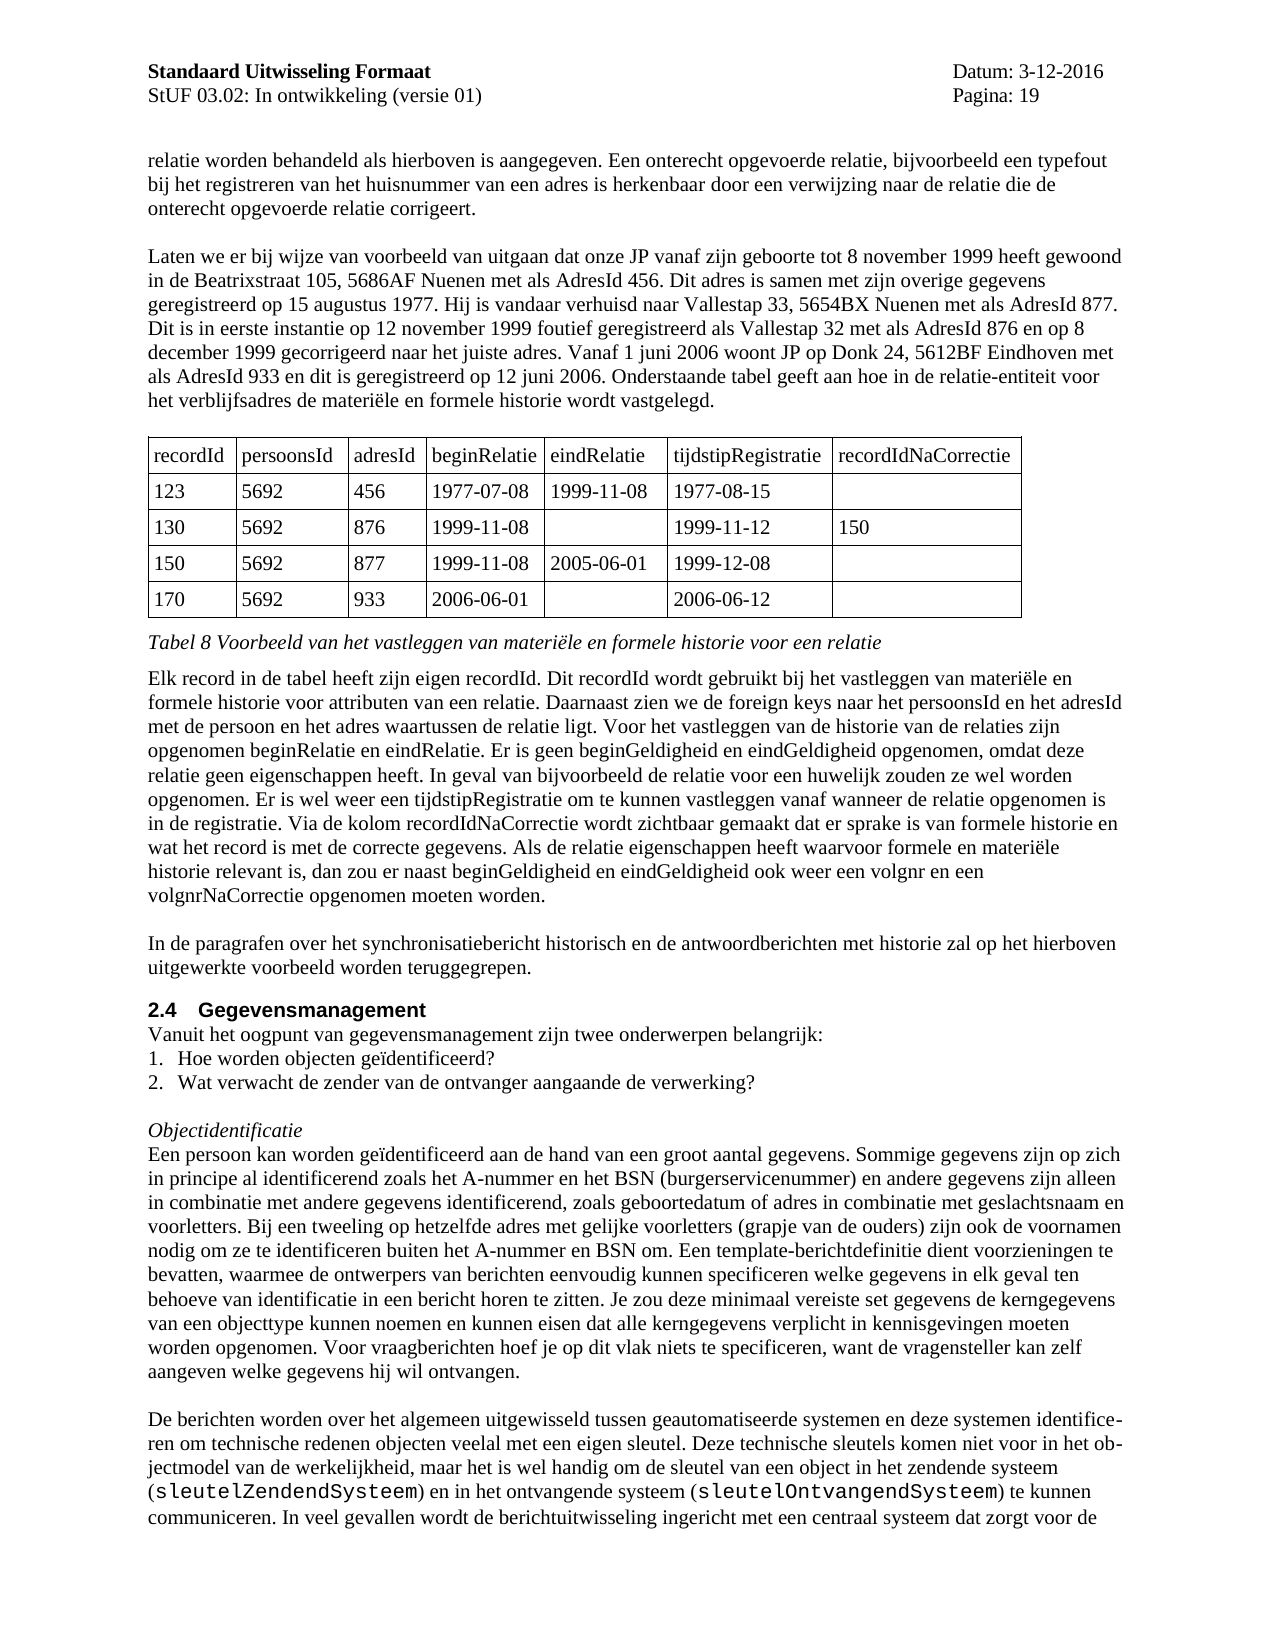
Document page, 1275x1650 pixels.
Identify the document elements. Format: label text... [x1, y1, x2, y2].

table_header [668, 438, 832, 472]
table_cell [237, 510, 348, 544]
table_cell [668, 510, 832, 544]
text Vanuit het oogpunt van gegevensmanagement zijn twee onderwerpen belangrijk: [148, 1022, 1127, 1046]
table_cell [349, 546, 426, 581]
subtitle Gegevensmanagement [148, 998, 1127, 1022]
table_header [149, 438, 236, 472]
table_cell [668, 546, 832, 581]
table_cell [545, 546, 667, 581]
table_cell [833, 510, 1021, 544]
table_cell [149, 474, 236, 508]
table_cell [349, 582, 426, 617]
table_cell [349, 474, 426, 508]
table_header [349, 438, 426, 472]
list Wat verwacht de zender van de ontvanger aangaande de verwerking? [148, 1070, 1127, 1094]
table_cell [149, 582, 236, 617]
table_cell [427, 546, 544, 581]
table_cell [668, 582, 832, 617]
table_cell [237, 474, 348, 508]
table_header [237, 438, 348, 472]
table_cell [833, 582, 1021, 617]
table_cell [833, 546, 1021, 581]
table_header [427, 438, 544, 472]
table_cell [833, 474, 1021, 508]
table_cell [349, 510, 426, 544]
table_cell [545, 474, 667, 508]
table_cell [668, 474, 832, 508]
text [148, 148, 1127, 220]
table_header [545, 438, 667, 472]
text In de paragrafen over het synchronisatiebericht historisch en de antwoordberichten met historie zal op het hierboven uitgewerkte voorbeeld worden teruggegrepen. [148, 931, 1127, 979]
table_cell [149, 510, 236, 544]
text Objectidentificatie [148, 1118, 1127, 1142]
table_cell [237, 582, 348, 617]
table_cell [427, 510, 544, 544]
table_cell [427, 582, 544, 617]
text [148, 1407, 1127, 1529]
text Tabel 2.8 Voorbeeld van het vastleggen van materiële en formele historie voor een relatie [148, 630, 1127, 654]
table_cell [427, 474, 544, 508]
text Laten we er bij wijze van voorbeeld van uitgaan dat onze JP vanaf zijn geboorte tot 8 november 1999 heeft gewoond in de Beatrixstraat 105, 5686AF Nuenen met als AdresId 456. Dit adres is samen met zijn overige gegevens geregistreerd op 15 augustus 1977. Hij is vandaar verhuisd naar Vallestap 33, 5654BX Nuenen met als AdresId 877. Dit is in eerste instantie op 12 november 1999 foutief geregistreerd als Vallestap 32 met als AdresId 876 en op 8 december 1999 gecorrigeerd naar het juiste adres. Vanaf 1 juni 2006 woont JP op Donk 24, 5612BF Eindhoven met als AdresId 933 en dit is geregistreerd op 12 juni 2006. Onderstaande tabel geeft aan hoe in de relatie-entiteit voor het verblijfsadres de materiële en formele historie wordt vastgelegd. [148, 244, 1127, 412]
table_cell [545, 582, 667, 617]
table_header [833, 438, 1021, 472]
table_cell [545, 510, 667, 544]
text Een persoon kan worden geïdentificeerd aan de hand van een groot aantal gegevens. Sommige gegevens zijn op zich in principe al identificerend zoals het A-nummer en het BSN (burgerservicenummer) en andere gegevens zijn alleen in combinatie met andere gegevens identificerend, zoals geboortedatum of adres in combinatie met geslachtsnaam en voorletters. Bij een tweeling op hetzelfde adres met gelijke voorletters (grapje van de ouders) zijn ook de voornamen nodig om ze te identificeren buiten het A-nummer en BSN om. Een template-berichtdefinitie dient voorzieningen te bevatten, waarmee de ontwerpers van berichten eenvoudig kunnen specificeren welke gegevens in elk geval ten behoeve van identificatie in een bericht horen te zitten. Je zou deze minimaal vereiste set gegevens de kerngegevens van een objecttype kunnen noemen en kunnen eisen dat alle kerngegevens verplicht in kennisgevingen moeten worden opgenomen. Voor vraagberichten hoef je op dit vlak niets te specificeren, want de vragensteller kan zelf aangeven welke gegevens hij wil ontvangen. [148, 1142, 1127, 1383]
text Elk record in de tabel heeft zijn eigen recordId. Dit recordId wordt gebruikt bij het vastleggen van materiële en formele historie voor attributen van een relatie. Daarnaast zien we de foreign keys naar het persoonsId en het adresId met de persoon en het adres waartussen de relatie ligt. Voor het vastleggen van de historie van de relaties zijn opgenomen beginRelatie en eindRelatie. Er is geen beginGeldigheid en eindGeldigheid opgenomen, omdat deze relatie geen eigenschappen heeft. In geval van bijvoorbeeld de relatie voor een huwelijk zouden ze wel worden opgenomen. Er is wel weer een tijdstipRegistratie om te kunnen vastleggen vanaf wanneer de relatie opgenomen is in de registratie. Via de kolom recordIdNaCorrectie wordt zichtbaar gemaakt dat er sprake is van formele historie en wat het record is met de correcte gegevens. Als de relatie eigenschappen heeft waarvoor formele en materiële historie relevant is, dan zou er naast beginGeldigheid en eindGeldigheid ook weer een volgnr en een volgnrNaCorrectie opgenomen moeten worden. [148, 666, 1127, 907]
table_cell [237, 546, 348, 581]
list Hoe worden objecten geïdentificeerd? [148, 1046, 1127, 1070]
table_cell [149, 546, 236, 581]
